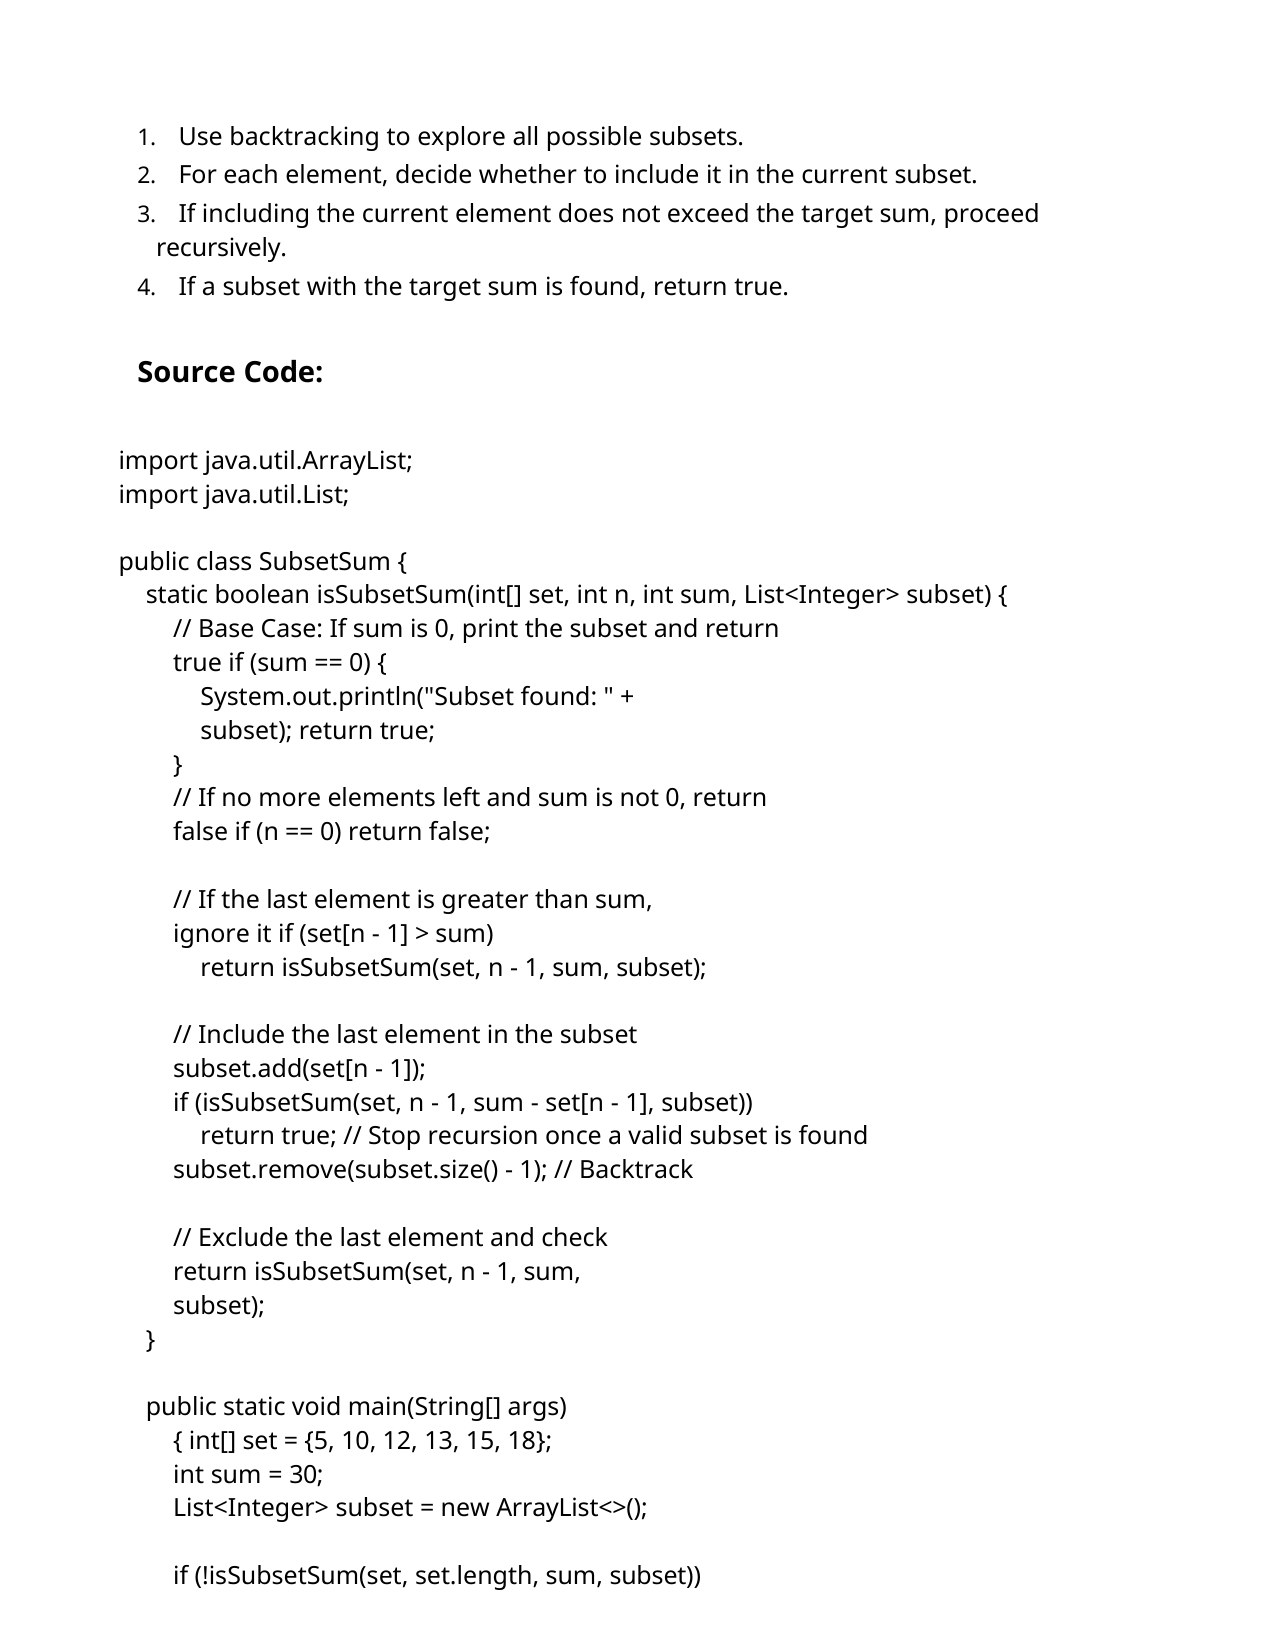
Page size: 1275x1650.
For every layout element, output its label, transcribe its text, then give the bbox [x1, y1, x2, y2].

text // Exclude the last element and check return isSubsetSum(set, n - 1, sum, subset); [173, 1219, 646, 1321]
text return isSubsetSum(set, n - 1, sum, subset); [200, 949, 1157, 983]
text // If the last element is greater than sum, ignore it if (set[n - 1] > sum) [173, 881, 727, 949]
text import java.util.ArrayList; import java.util.List; [118, 443, 434, 511]
text } [173, 747, 1157, 780]
text int sum = 30; [173, 1457, 1157, 1490]
text // Include the last element in the subset subset.add(set[n - 1]); [173, 1017, 702, 1085]
text static boolean isSubsetSum(int[] set, int n, int sum, List<Integer> subset) { [146, 577, 1157, 611]
text List<Integer> subset = new ArrayList<>(); [173, 1490, 1157, 1524]
text public class SubsetSum { [118, 544, 1157, 577]
text if (isSubsetSum(set, n - 1, sum - set[n - 1], subset)) [173, 1085, 1157, 1118]
list If a subset with the target sum is found, return true. [137, 269, 1157, 303]
list Use backtracking to explore all possible subsets. [137, 118, 1157, 152]
text } [146, 1321, 1157, 1355]
list If including the current element does not exceed the target sum, proceed recursively. [137, 196, 1157, 264]
text if (!isSubsetSum(set, set.length, sum, subset)) [173, 1557, 1157, 1591]
subtitle Source Code: [137, 352, 1157, 391]
text return true; // Stop recursion once a valid subset is found subset.remove(subset.size() - 1); // Backtrack [173, 1118, 995, 1186]
text // If no more elements left and sum is not 0, return false if (n == 0) return false; [173, 780, 794, 848]
text // Base Case: If sum is 0, print the subset and return true if (sum == 0) { [173, 611, 794, 679]
text public static void main(String[] args) { int[] set = {5, 10, 12, 13, 15, 18}; [146, 1389, 571, 1457]
list For each element, decide whether to include it in the current subset. [137, 157, 1157, 191]
text System.out.println("Subset found: " + subset); return true; [200, 679, 702, 747]
